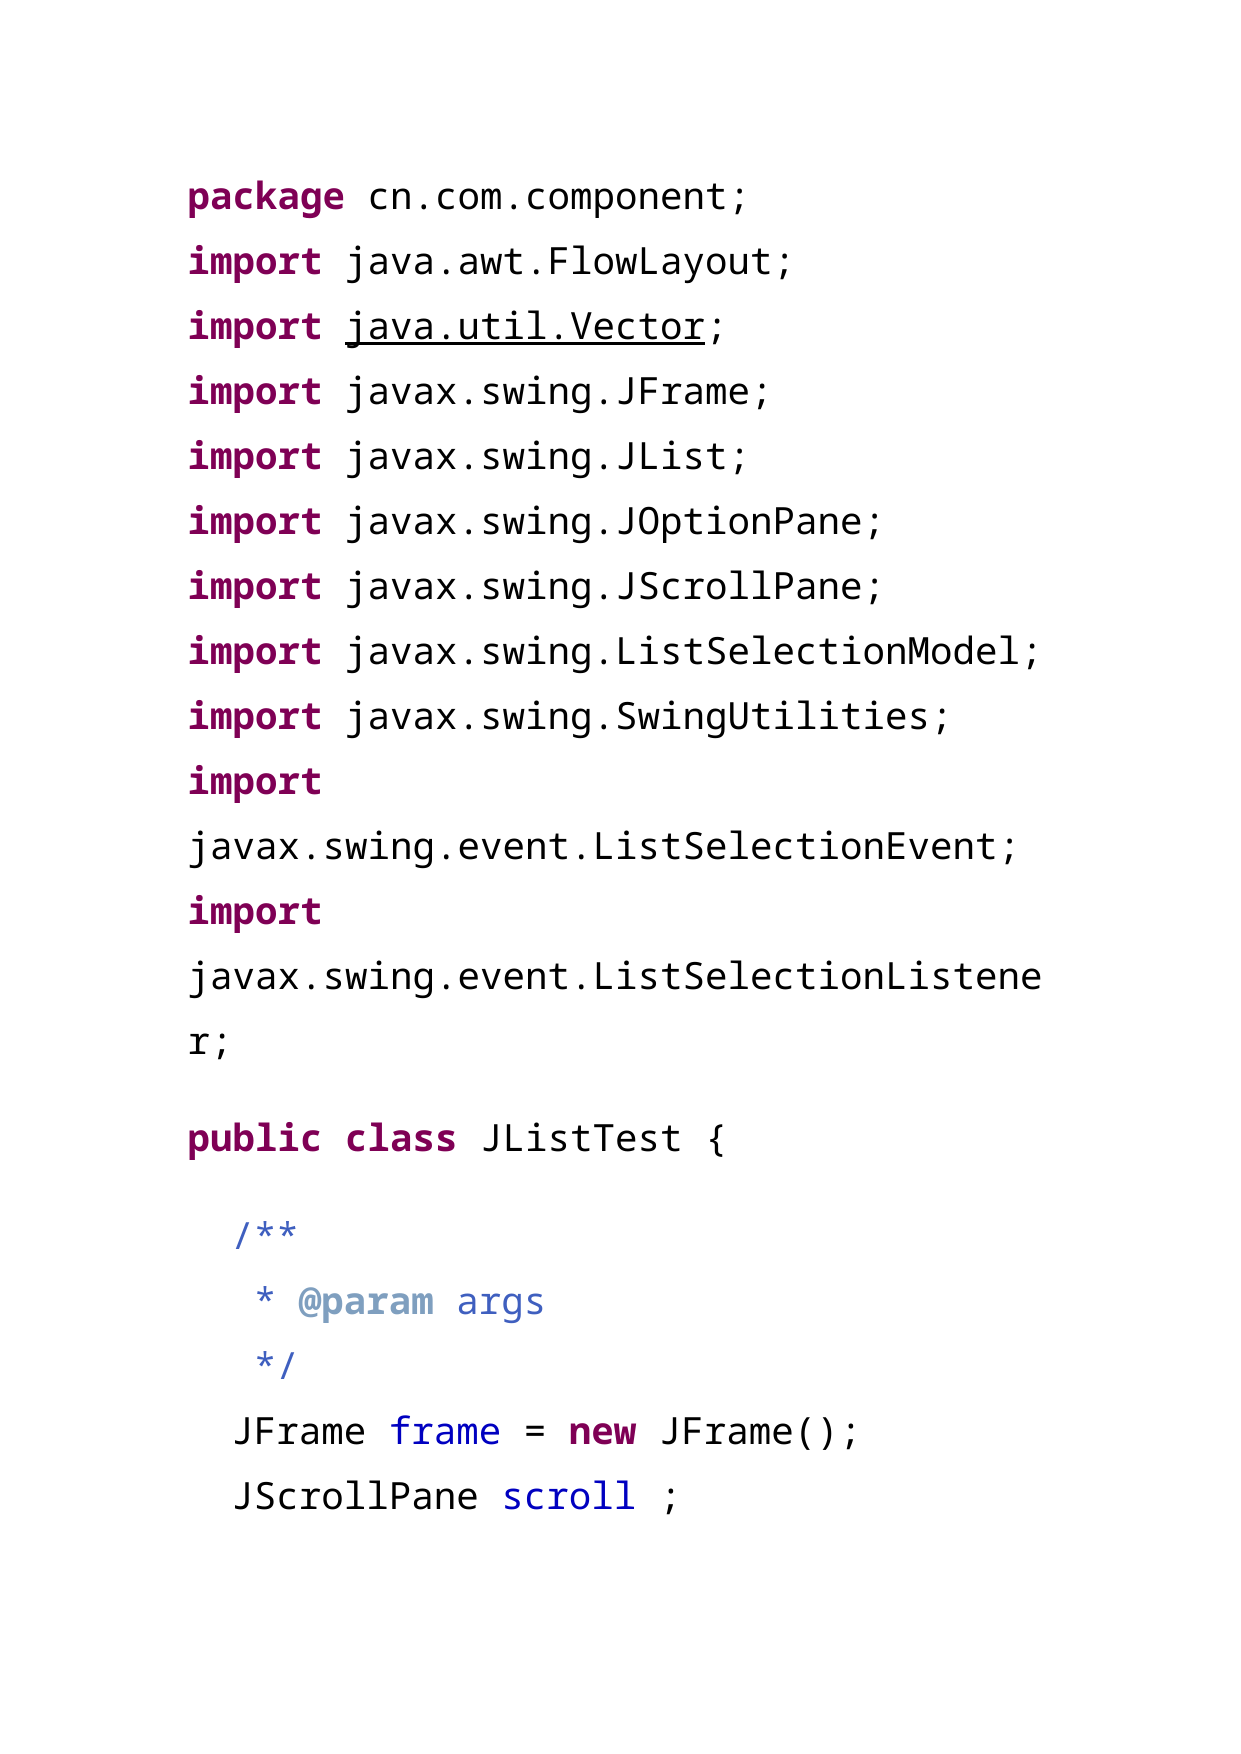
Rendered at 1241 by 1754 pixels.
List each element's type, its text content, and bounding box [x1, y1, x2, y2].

text /** [187, 1202, 1053, 1267]
text import javax.swing.event.ListSelectionEvent; [187, 747, 1053, 877]
text import javax.swing.SwingUtilities; [187, 682, 1053, 747]
text import javax.swing.JList; [187, 422, 1053, 487]
text */ [187, 1332, 1053, 1397]
text package cn.com.component; [187, 162, 1053, 227]
text import java.awt.FlowLayout; [187, 227, 1053, 292]
text * @param args [187, 1267, 1053, 1332]
text import javax.swing.ListSelectionModel; [187, 617, 1053, 682]
text import java.util.Vector; [187, 292, 1053, 357]
text JScrollPane scroll ; [187, 1462, 1053, 1527]
text import javax.swing.event.ListSelectionListener; [187, 877, 1053, 1072]
text import javax.swing.JFrame; [187, 357, 1053, 422]
text import javax.swing.JOptionPane; [187, 487, 1053, 552]
text JFrame frame = new JFrame(); [187, 1397, 1053, 1462]
text import javax.swing.JScrollPane; [187, 552, 1053, 617]
text public class JListTest { [187, 1104, 1053, 1169]
